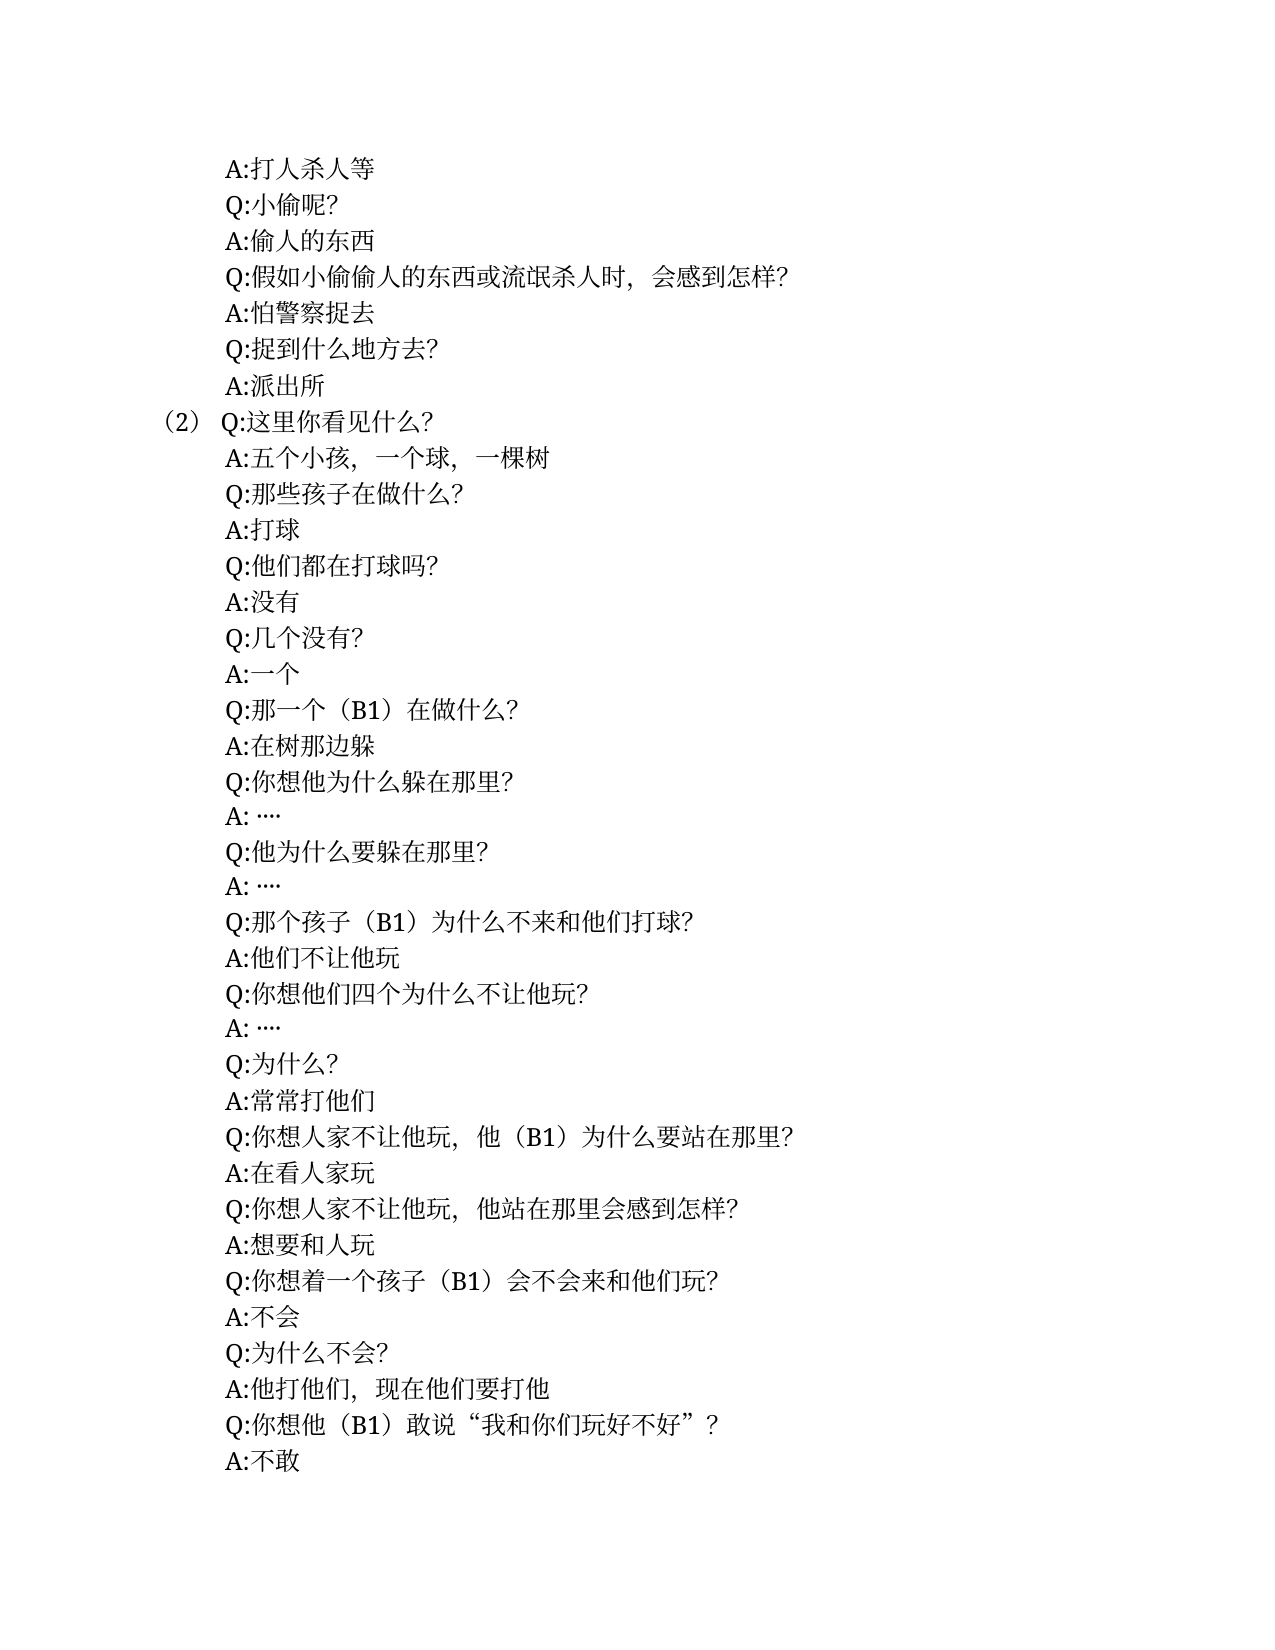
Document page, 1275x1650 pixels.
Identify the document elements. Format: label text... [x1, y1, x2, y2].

text Q:你想人家不让他玩，他（B1）为什么要站在那里？ [150, 1117, 1125, 1153]
text Q:你想他们四个为什么不让他玩？ [150, 975, 1125, 1011]
text A:派出所 [150, 366, 1125, 402]
text A:想要和人玩 [150, 1225, 1125, 1261]
text A: ···· [150, 1011, 1125, 1045]
text Q:那个孩子（B1）为什么不来和他们打球？ [150, 903, 1125, 939]
text A:偷人的东西 [150, 222, 1125, 258]
text Q:捉到什么地方去？ [150, 330, 1125, 366]
text Q:假如小偷偷人的东西或流氓杀人时，会感到怎样？ [150, 258, 1125, 294]
text Q:你想人家不让他玩，他站在那里会感到怎样？ [150, 1189, 1125, 1225]
text Q:他为什么要躲在那里？ [150, 833, 1125, 869]
text A:打球 [150, 510, 1125, 546]
text A:他们不让他玩 [150, 939, 1125, 975]
text Q:小偷呢？ [150, 186, 1125, 222]
text A:在看人家玩 [150, 1153, 1125, 1189]
text A:怕警察捉去 [150, 294, 1125, 330]
text Q:你想他为什么躲在那里？ [150, 763, 1125, 799]
text A:不敢 [150, 1442, 1125, 1478]
text A:在树那边躲 [150, 727, 1125, 763]
text A: ···· [150, 799, 1125, 833]
text A:五个小孩，一个球，一棵树 [150, 438, 1125, 474]
text A:常常打他们 [150, 1081, 1125, 1117]
text A:他打他们，现在他们要打他 [150, 1369, 1125, 1406]
text （2） Q:这里你看见什么？ [150, 402, 1125, 438]
text Q:为什么？ [150, 1045, 1125, 1081]
text A:没有 [150, 582, 1125, 618]
text Q:你想着一个孩子（B1）会不会来和他们玩？ [150, 1261, 1125, 1297]
text Q:那一个（B1）在做什么？ [150, 691, 1125, 727]
text A: ···· [150, 869, 1125, 903]
text Q:他们都在打球吗？ [150, 546, 1125, 582]
text Q:为什么不会？ [150, 1333, 1125, 1369]
text Q:几个没有？ [150, 618, 1125, 654]
text Q:那些孩子在做什么？ [150, 474, 1125, 510]
text A:打人杀人等 [150, 150, 1125, 186]
text A:一个 [150, 654, 1125, 691]
text Q:你想他（B1）敢说“我和你们玩好不好”？ [150, 1406, 1125, 1442]
text A:不会 [150, 1297, 1125, 1333]
